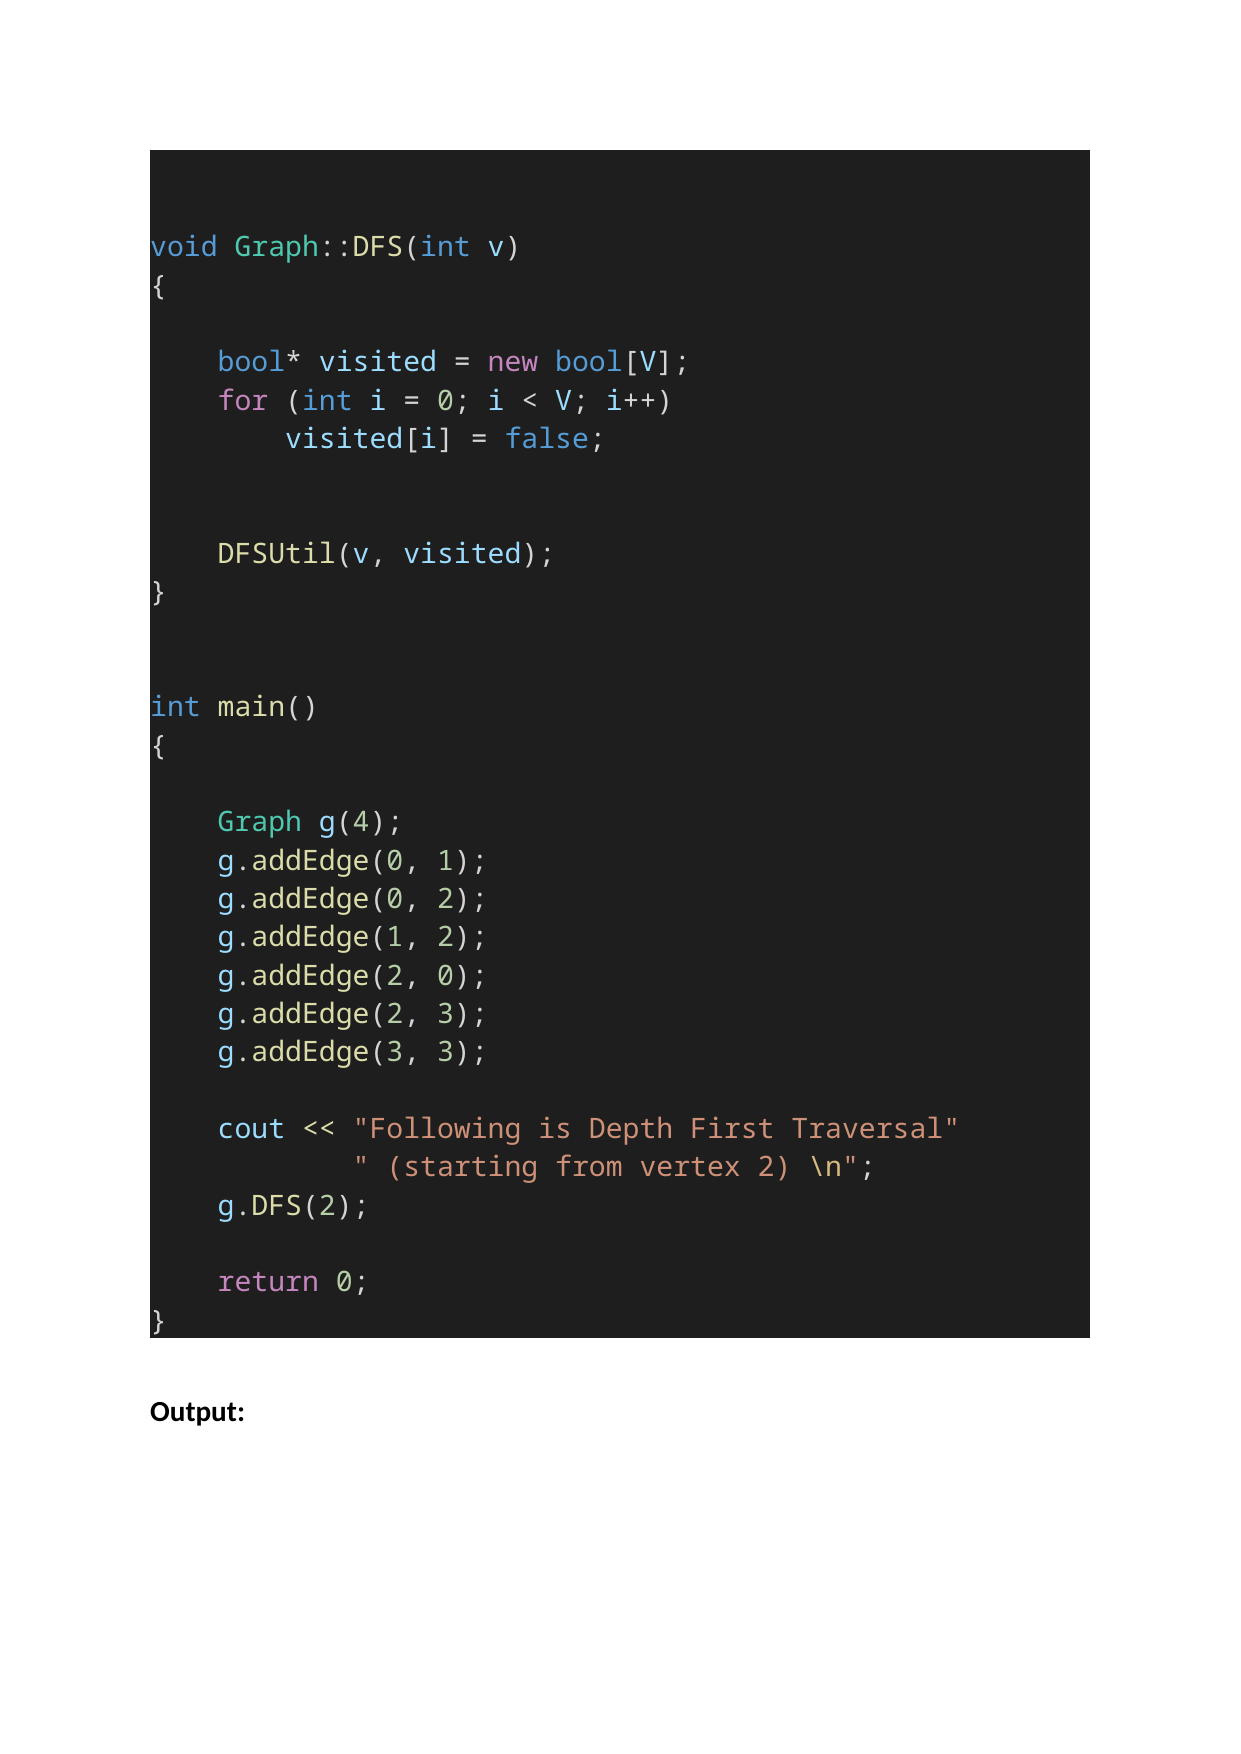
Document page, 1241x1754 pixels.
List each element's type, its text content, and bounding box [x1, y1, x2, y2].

text g.addEdge(0, 1); [150, 840, 1090, 878]
text { [150, 725, 1090, 763]
text void Graph::DFS(int v) [150, 227, 1090, 265]
text g.addEdge(2, 3); [150, 993, 1090, 1032]
text g.addEdge(1, 2); [150, 917, 1090, 955]
text Output: [150, 1393, 1090, 1429]
text Graph g(4); [150, 802, 1090, 840]
text } [150, 1300, 1090, 1338]
text g.addEdge(0, 2); [150, 878, 1090, 917]
text DFSUtil(v, visited); [150, 533, 1090, 572]
text " (starting from vertex 2) \n"; [150, 1147, 1090, 1185]
text return 0; [150, 1262, 1090, 1300]
text bool* visited = new bool[V]; [150, 342, 1090, 380]
text for (int i = 0; i < V; i++) [150, 380, 1090, 418]
text visited[i] = false; [150, 418, 1090, 457]
text } [150, 572, 1090, 610]
text int main() [150, 687, 1090, 725]
text cout << "Following is Depth First Traversal" [150, 1108, 1090, 1147]
text g.addEdge(3, 3); [150, 1032, 1090, 1070]
text g.DFS(2); [150, 1185, 1090, 1223]
text { [150, 265, 1090, 303]
text g.addEdge(2, 0); [150, 955, 1090, 993]
